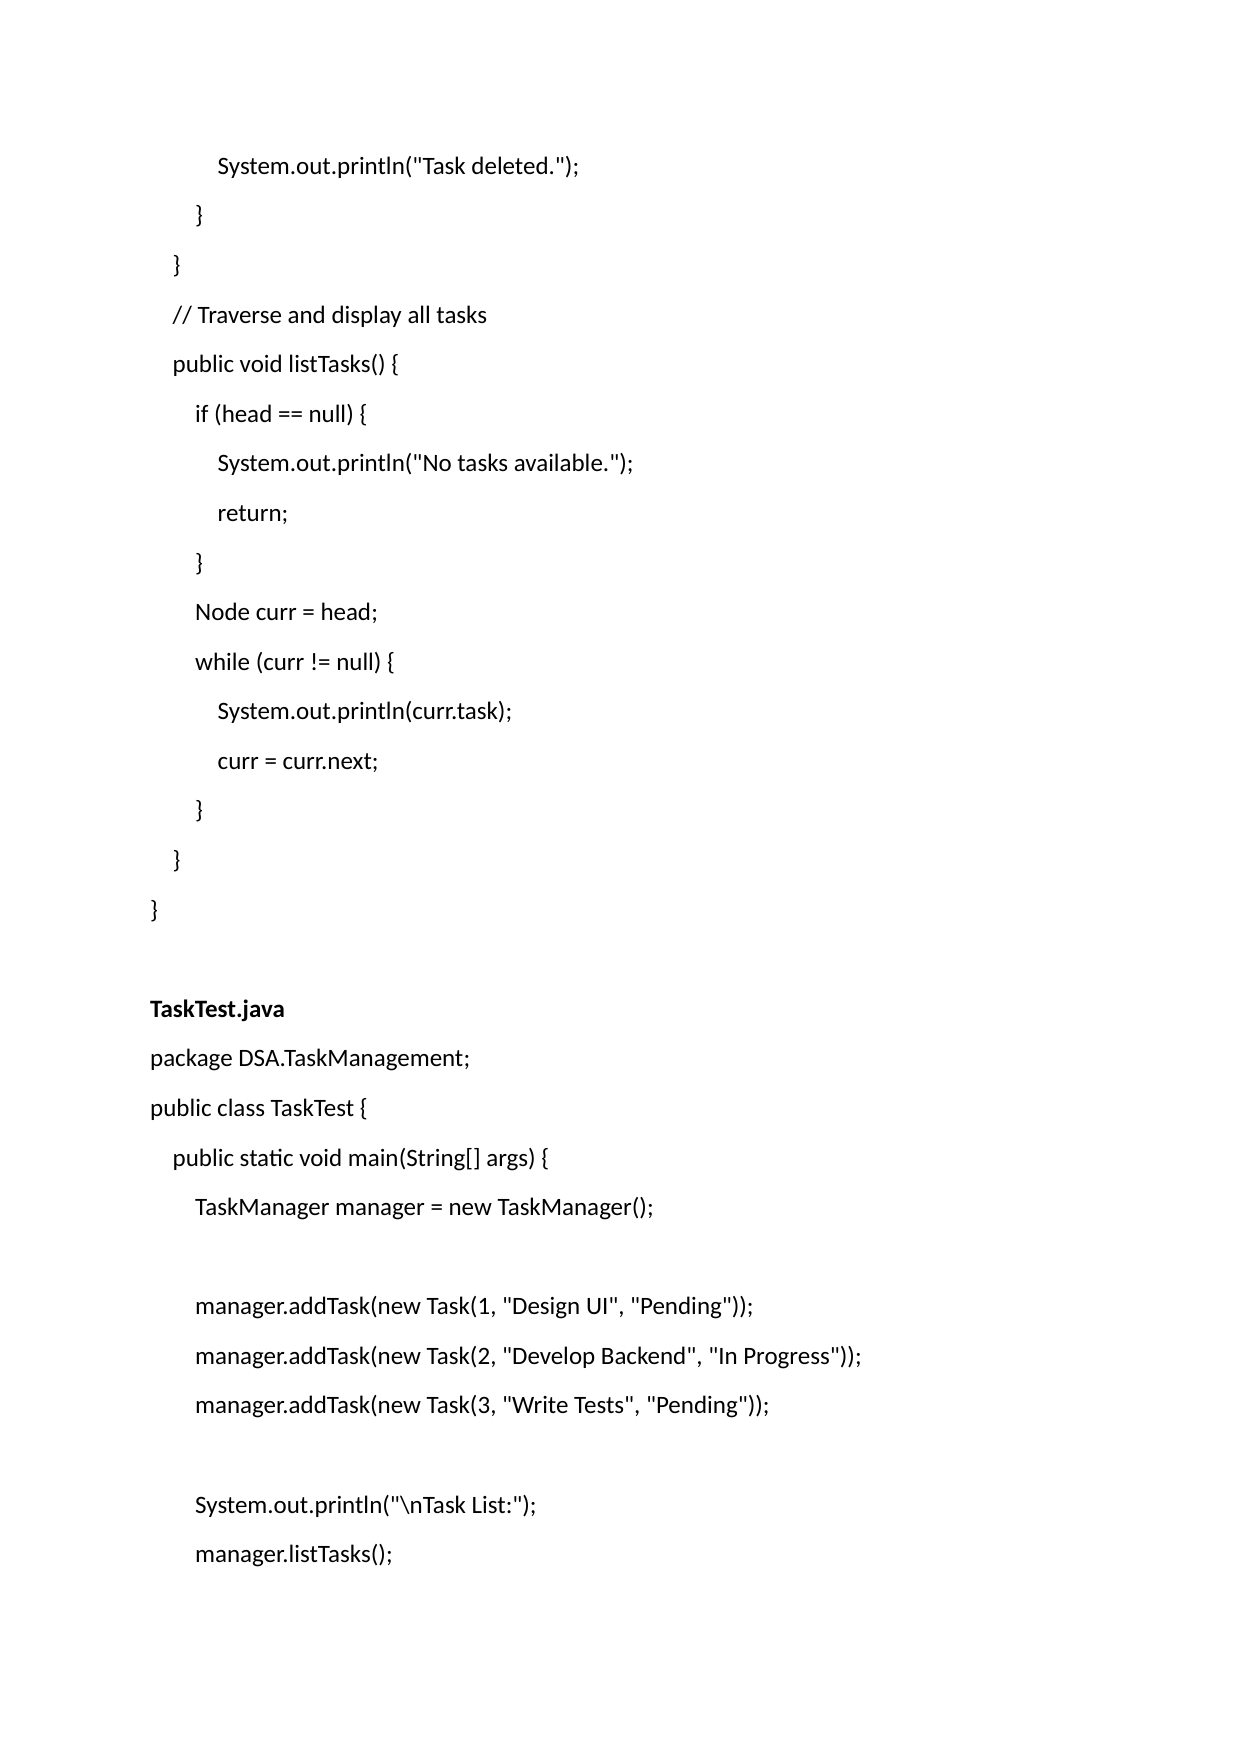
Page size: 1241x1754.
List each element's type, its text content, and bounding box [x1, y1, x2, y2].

text } [150, 249, 1090, 280]
text System.out.println("Task deleted."); [150, 150, 1090, 181]
text System.out.println("\nTask List:"); [150, 1489, 1090, 1519]
text curr = curr.next; [150, 745, 1090, 776]
text System.out.println(curr.task); [150, 695, 1090, 726]
text } [150, 794, 1090, 825]
text System.out.println("No tasks available."); [150, 447, 1090, 478]
text } [150, 894, 1090, 924]
text // Traverse and display all tasks [150, 299, 1090, 329]
text package DSA.TaskManagement; [150, 1042, 1090, 1073]
text public class TaskTest { [150, 1092, 1090, 1123]
text public static void main(String[] args) { [150, 1142, 1090, 1172]
text } [150, 844, 1090, 875]
text manager.addTask(new Task(2, "Develop Backend", "In Progress")); [150, 1340, 1090, 1371]
text TaskManager manager = new TaskManager(); [150, 1191, 1090, 1222]
text Node curr = head; [150, 596, 1090, 627]
text while (curr != null) { [150, 646, 1090, 676]
text manager.addTask(new Task(1, "Design UI", "Pending")); [150, 1290, 1090, 1321]
text public void listTasks() { [150, 348, 1090, 379]
text manager.listTasks(); [150, 1538, 1090, 1569]
text manager.addTask(new Task(3, "Write Tests", "Pending")); [150, 1389, 1090, 1420]
text TaskTest.java [150, 993, 1090, 1023]
text } [150, 199, 1090, 230]
text if (head == null) { [150, 398, 1090, 428]
text } [150, 547, 1090, 577]
text return; [150, 497, 1090, 528]
